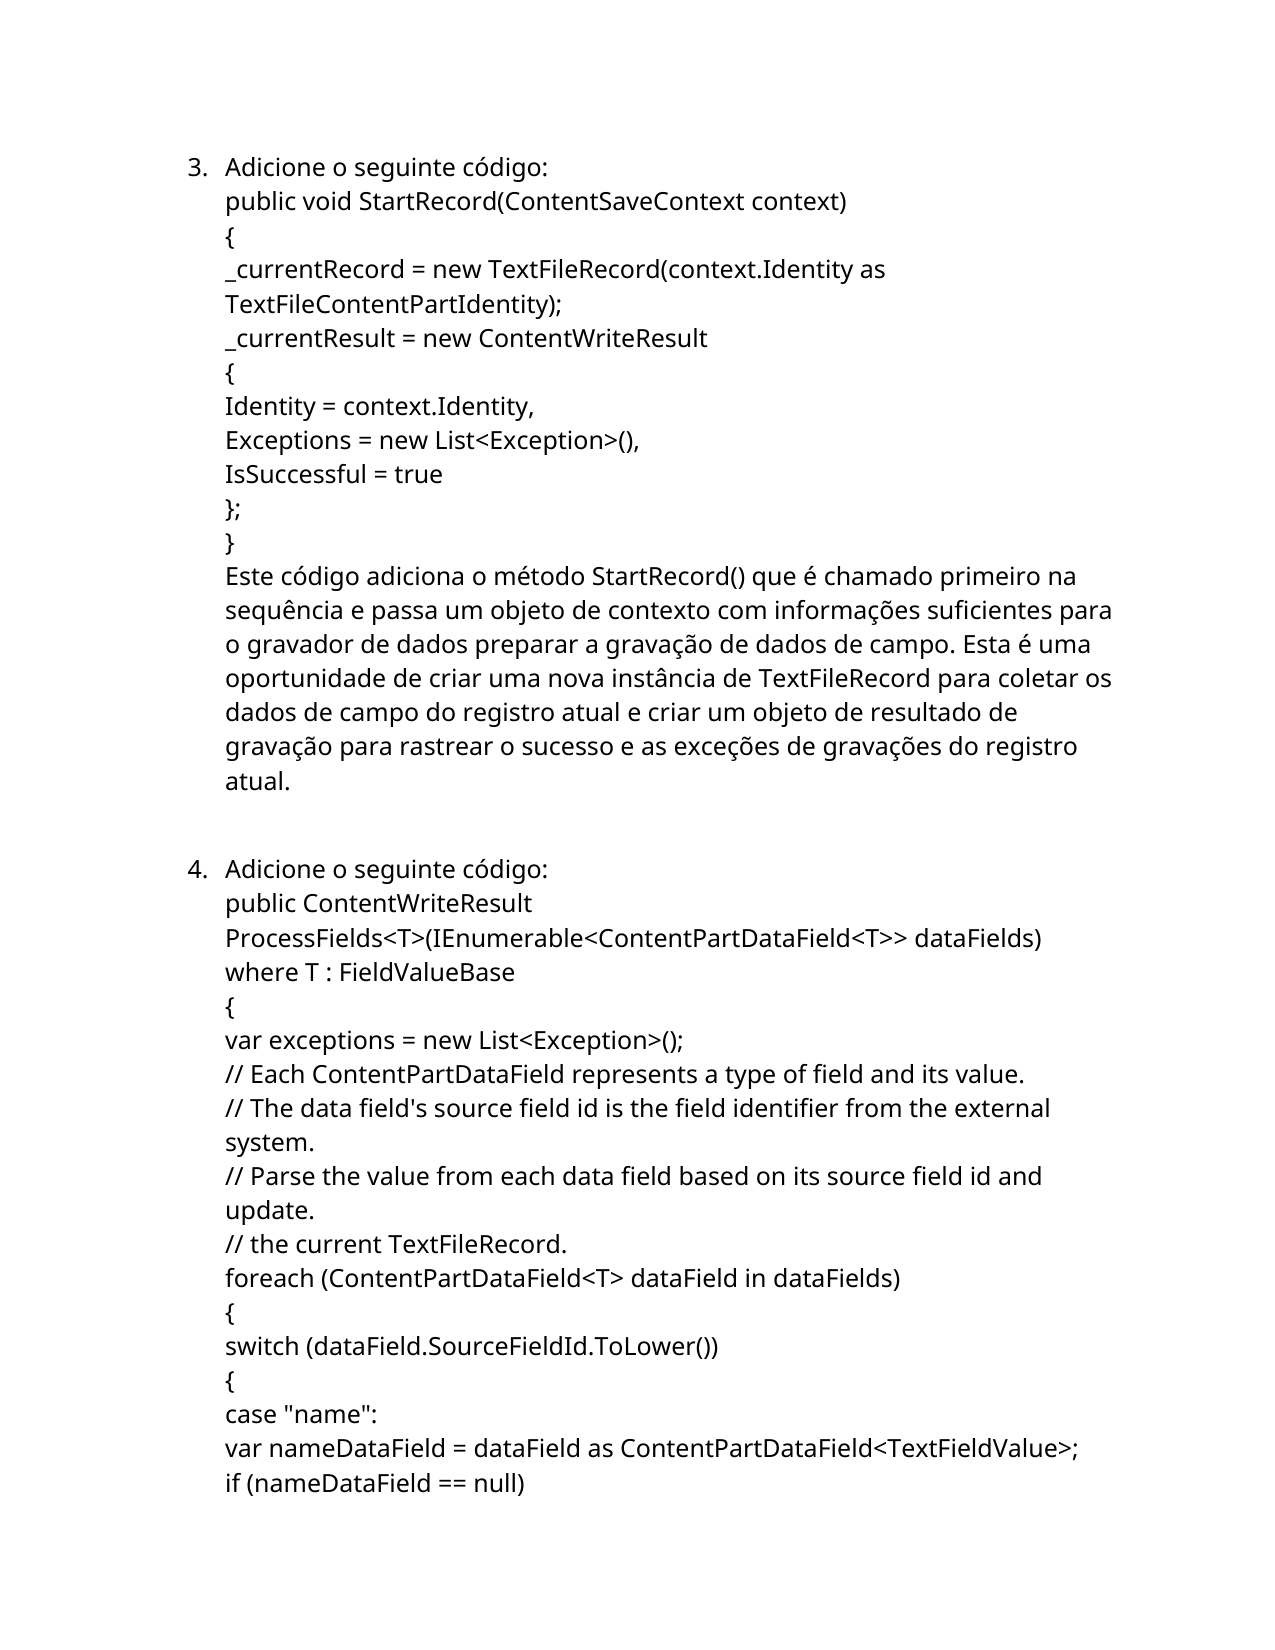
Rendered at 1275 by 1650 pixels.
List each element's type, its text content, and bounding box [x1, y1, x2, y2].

list Adicione o seguinte código: public void StartRecord(ContentSaveContext context) { _currentRecord = new TextFileRecord(context.Identity as TextFileContentPartIdentity); _currentResult = new ContentWriteResult { Identity = context.Identity, Exceptions = new List<Exception>(), IsSuccessful = true }; } Este código adiciona o método StartRecord() que é chamado primeiro na sequência e passa um objeto de contexto com informações suficientes para o gravador de dados preparar a gravação de dados de campo. Esta é uma oportunidade de criar uma nova instância de TextFileRecord para coletar os dados de campo do registro atual e criar um objeto de resultado de gravação para rastrear o sucesso e as exceções de gravações do registro atual. [187, 150, 1125, 831]
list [187, 852, 1125, 1499]
